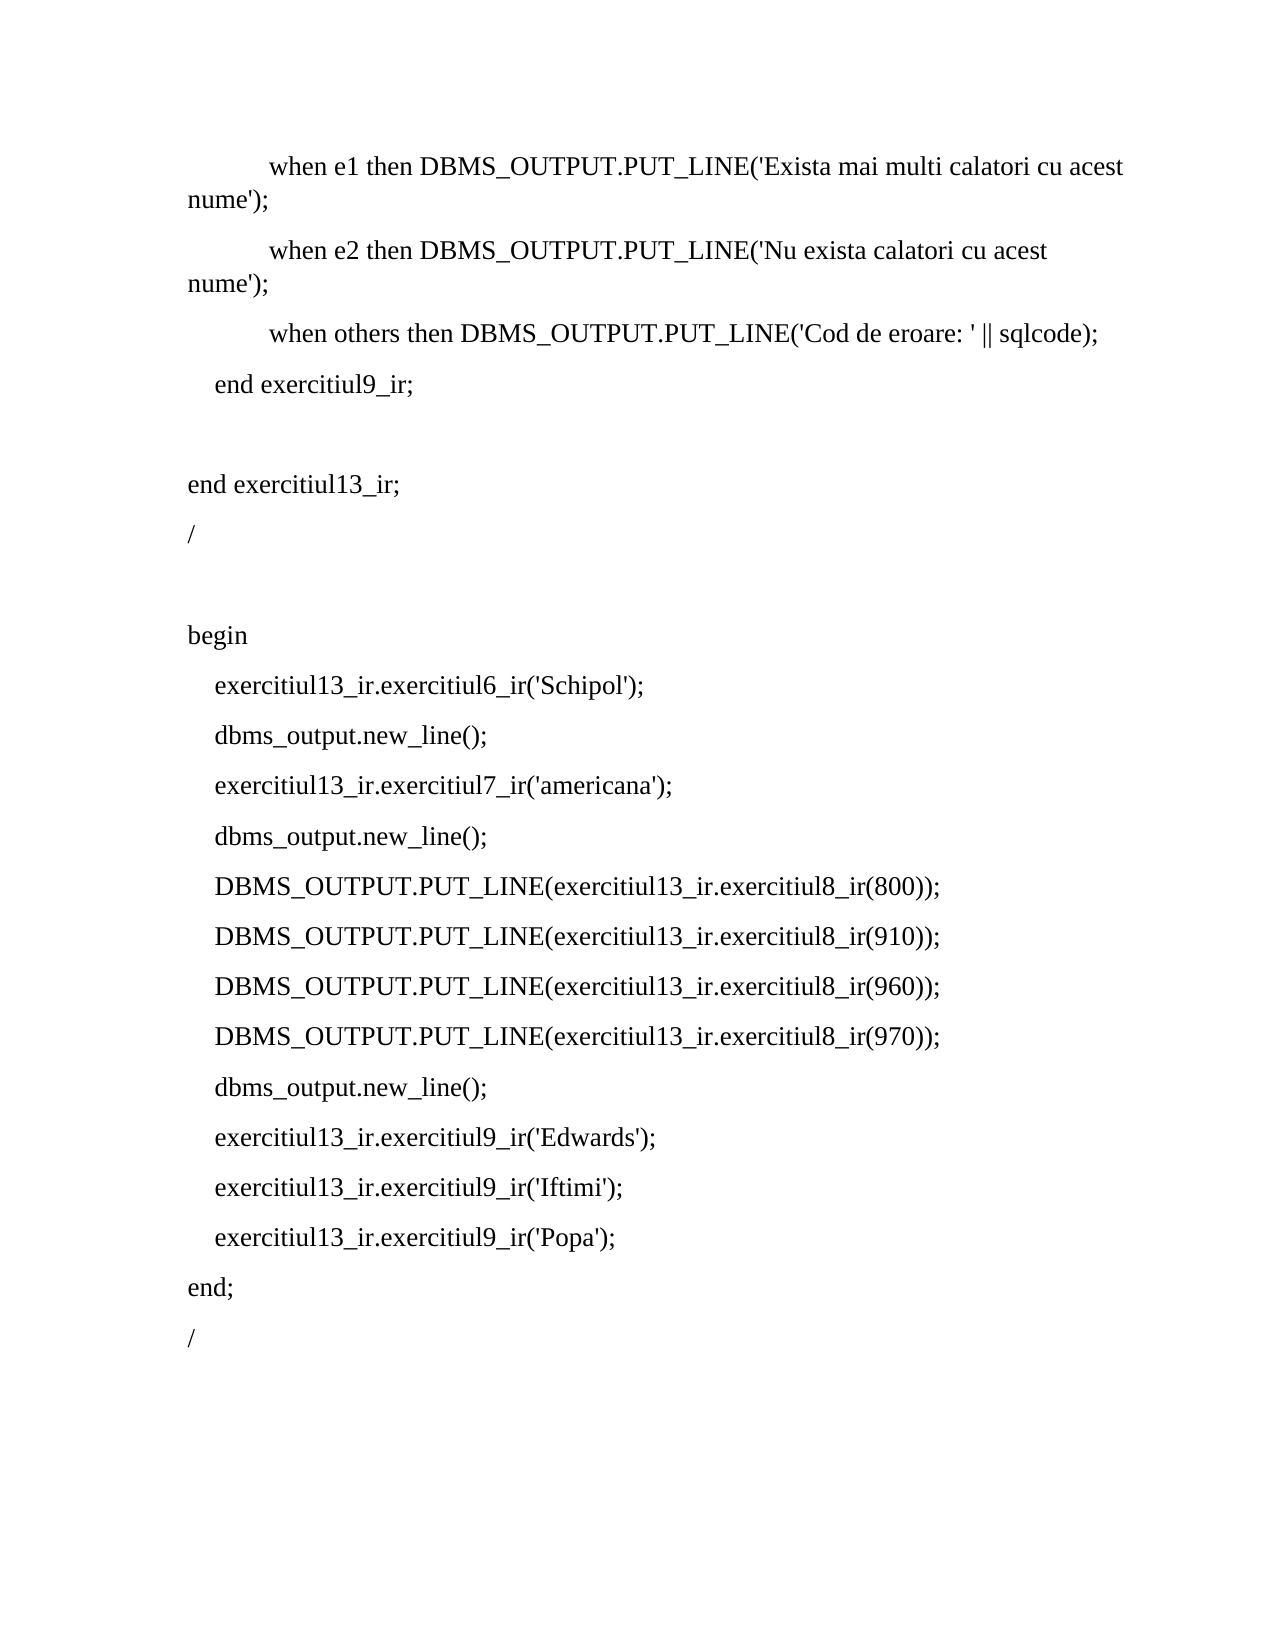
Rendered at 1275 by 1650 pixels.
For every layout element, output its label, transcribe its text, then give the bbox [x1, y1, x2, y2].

text dbms_output.new_line(); [187, 719, 1125, 750]
text when others then DBMS_OUTPUT.PUT_LINE('Cod de eroare: ' || sqlcode); [187, 317, 1125, 349]
text DBMS_OUTPUT.PUT_LINE(exercitiul13_ir.exercitiul8_ir(910)); [187, 920, 1125, 951]
text exercitiul13_ir.exercitiul6_ir('Schipol'); [187, 669, 1125, 700]
text exercitiul13_ir.exercitiul9_ir('Popa'); [187, 1221, 1125, 1252]
text DBMS_OUTPUT.PUT_LINE(exercitiul13_ir.exercitiul8_ir(970)); [187, 1020, 1125, 1052]
text / [187, 1322, 1125, 1353]
text / [187, 518, 1125, 549]
text exercitiul13_ir.exercitiul9_ir('Iftimi'); [187, 1171, 1125, 1202]
text dbms_output.new_line(); [187, 1071, 1125, 1102]
text end exercitiul13_ir; [187, 468, 1125, 499]
text DBMS_OUTPUT.PUT_LINE(exercitiul13_ir.exercitiul8_ir(960)); [187, 970, 1125, 1001]
text exercitiul13_ir.exercitiul9_ir('Edwards'); [187, 1121, 1125, 1152]
text when e2 then DBMS_OUTPUT.PUT_LINE('Nu exista calatori cu acest nume'); [187, 234, 1125, 298]
text end exercitiul9_ir; [187, 368, 1125, 399]
text end; [187, 1271, 1125, 1303]
text dbms_output.new_line(); [187, 819, 1125, 851]
text begin [187, 619, 1125, 650]
text exercitiul13_ir.exercitiul7_ir('americana'); [187, 769, 1125, 801]
text when e1 then DBMS_OUTPUT.PUT_LINE('Exista mai multi calatori cu acest nume'); [187, 150, 1125, 215]
text DBMS_OUTPUT.PUT_LINE(exercitiul13_ir.exercitiul8_ir(800)); [187, 870, 1125, 901]
